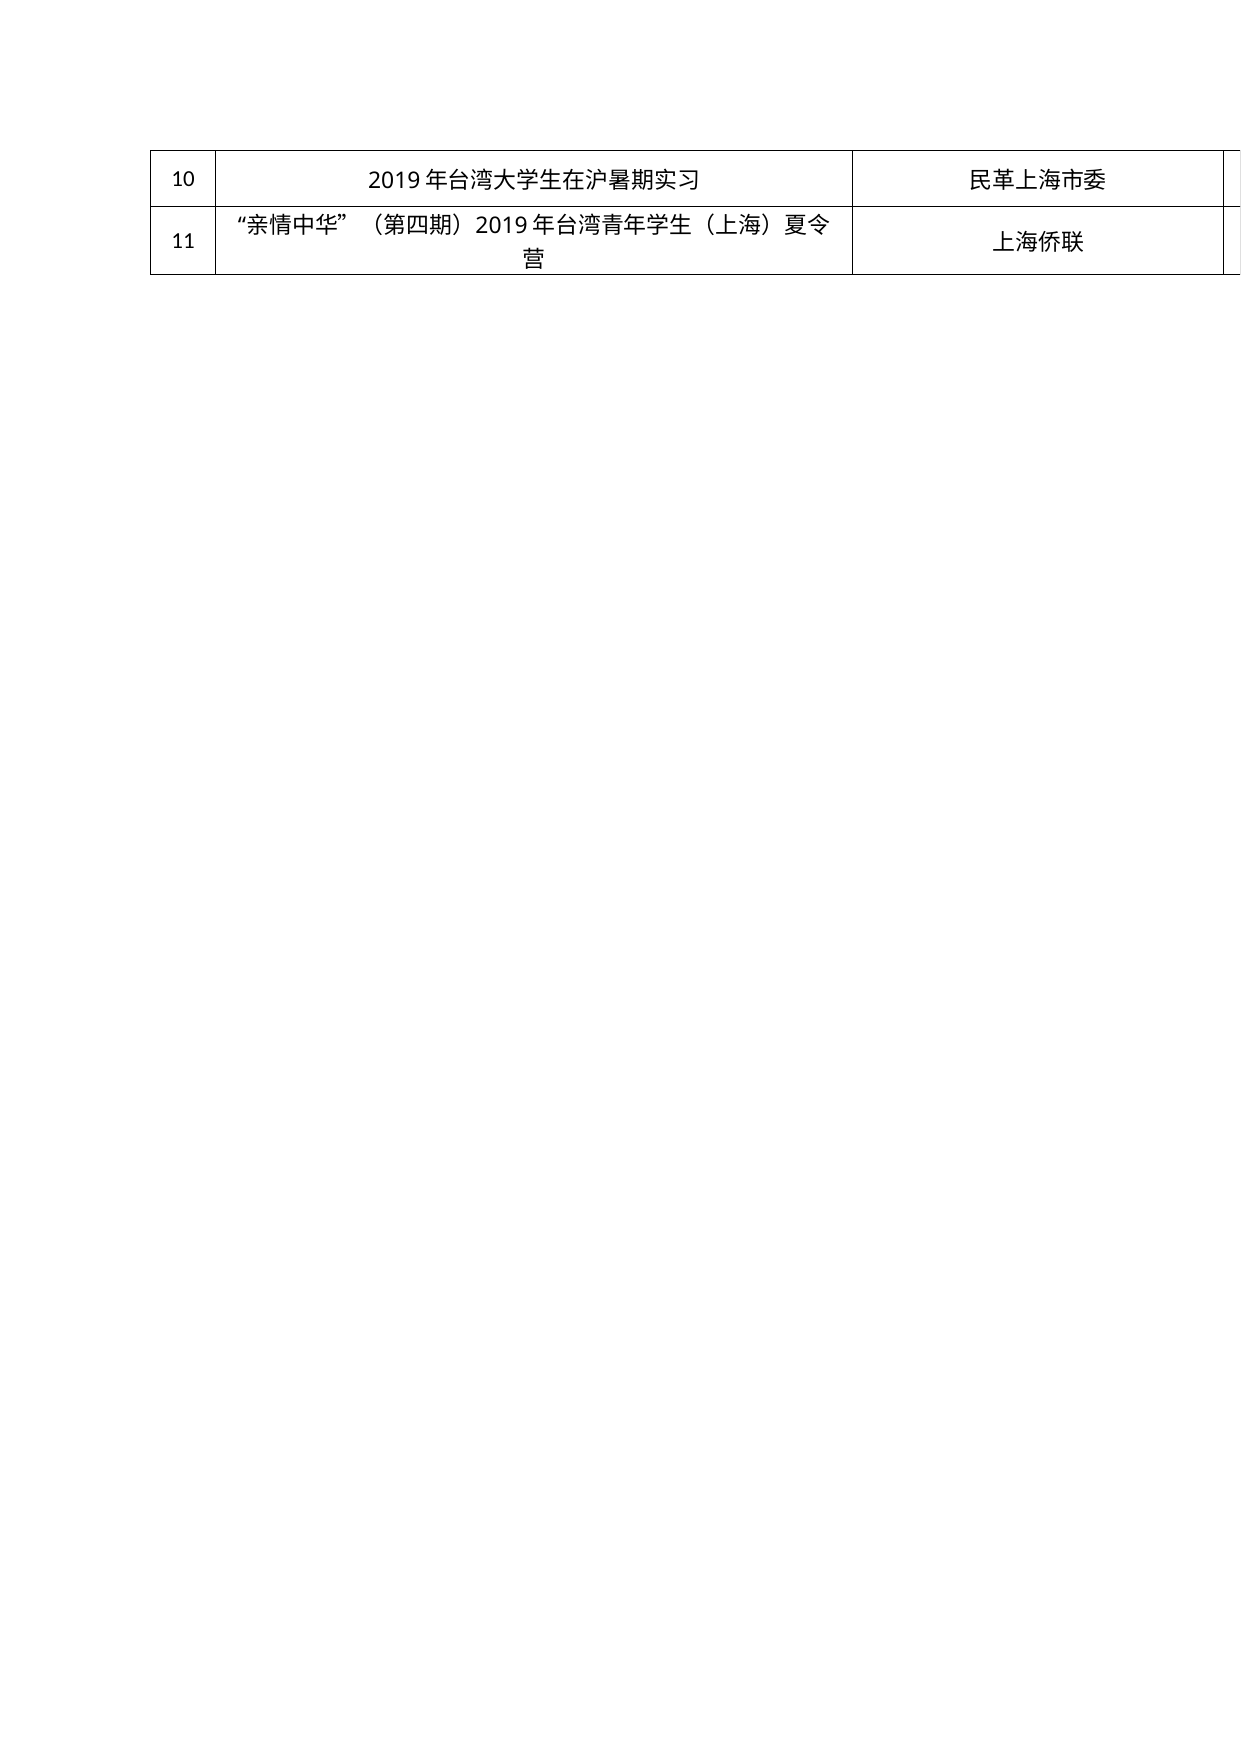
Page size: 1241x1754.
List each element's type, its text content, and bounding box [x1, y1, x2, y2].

table_cell 8月上海 [1224, 207, 1240, 274]
table_cell 7、8月上海市 [1224, 151, 1240, 206]
table_cell 上海侨联 [853, 207, 1223, 274]
table_cell “亲情中华”（第四期）2019年台湾青年学生（上海）夏令营 [216, 207, 852, 274]
table_cell 11 [151, 207, 215, 274]
table_cell 2019年台湾大学生在沪暑期实习 [216, 151, 852, 206]
table_cell 民革上海市委 [853, 151, 1223, 206]
table_cell 10 [151, 151, 215, 206]
